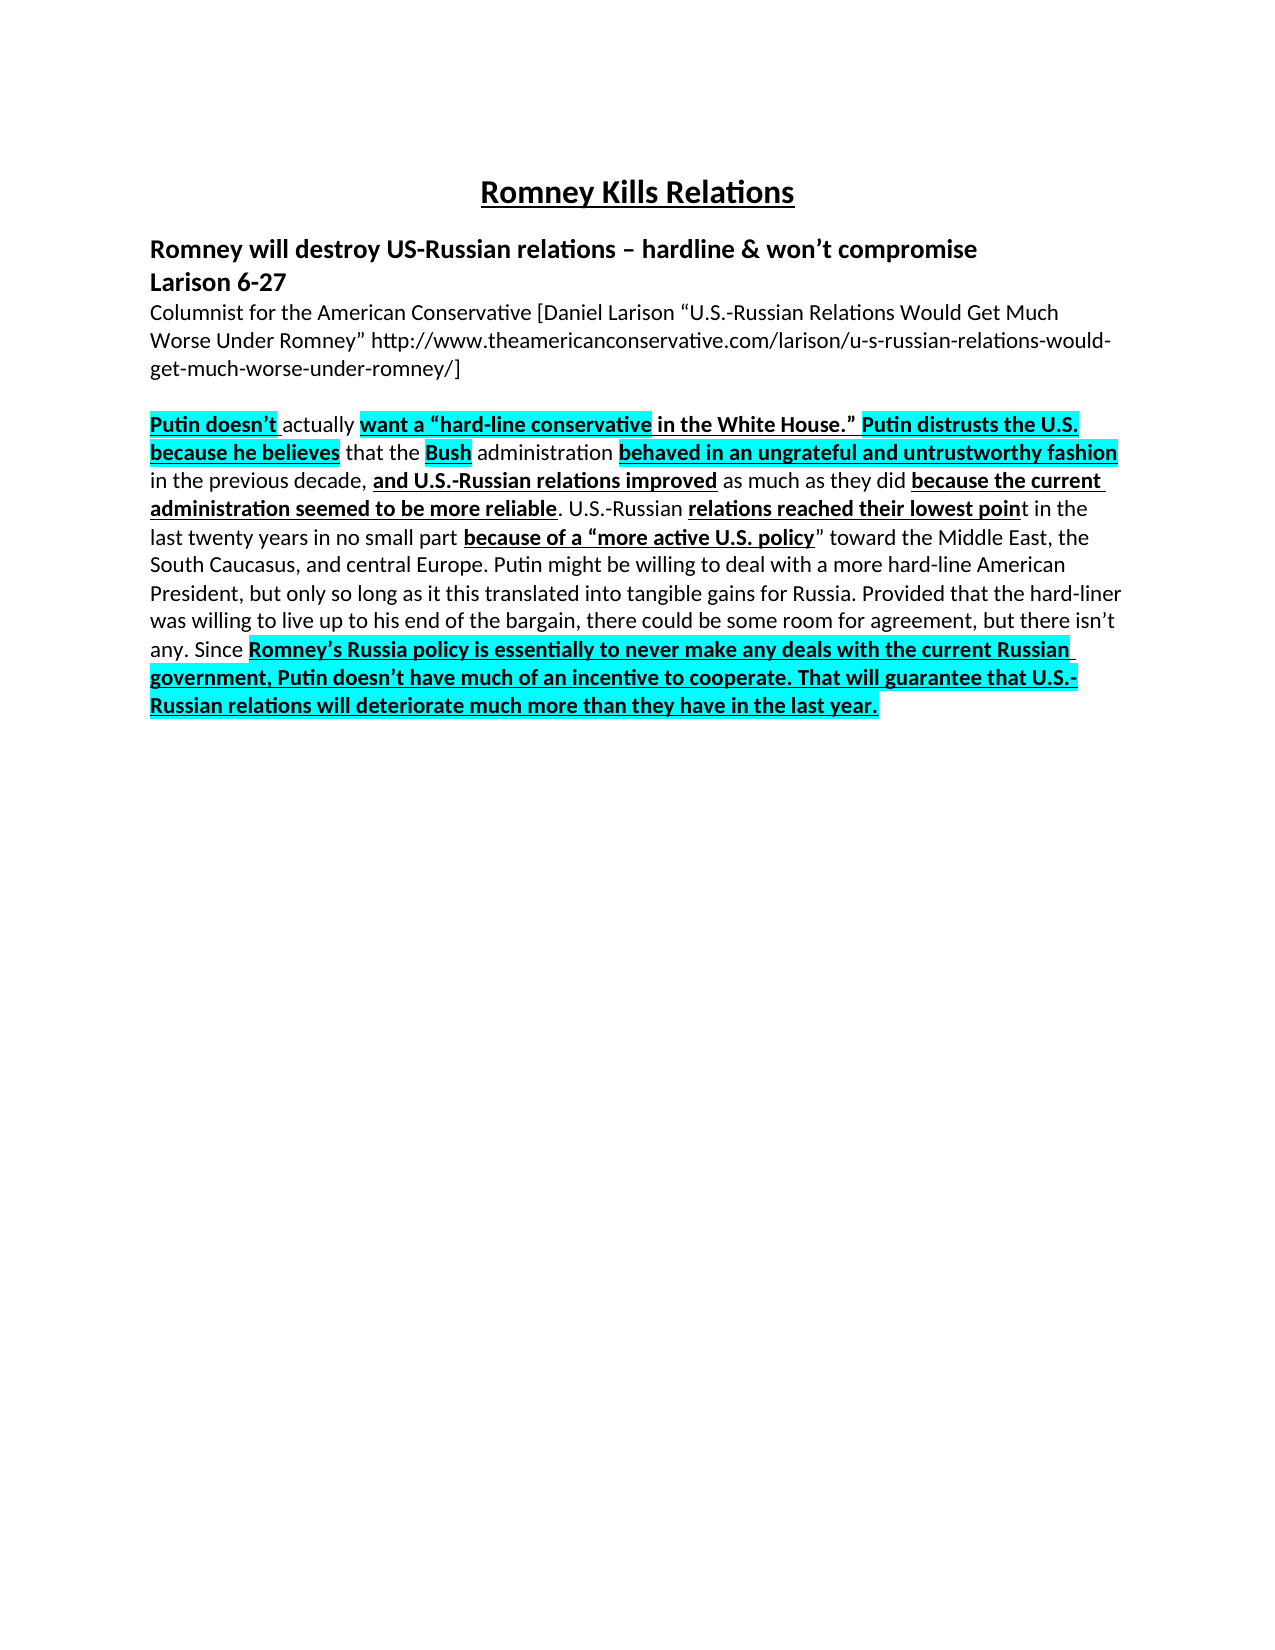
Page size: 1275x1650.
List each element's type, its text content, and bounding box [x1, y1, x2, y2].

text Columnist for the American Conservative [Daniel Larison “U.S.-Russian Relations Would Get Much Worse Under Romney” http://www.theamericanconservative.com/larison/u-s-russian-relations-would-get-much-worse-under-romney/] [150, 298, 1125, 382]
text Romney Kills Relations [150, 171, 1125, 212]
text Larison 6-27 [150, 265, 1125, 298]
text Putin doesn’t actually want a “hard-line conservative in the White House.” Putin distrusts the U.S. because he believes that the Bush administration behaved in an ungrateful and untrustworthy fashion in the previous decade, and U.S.-Russian relations improved as much as they did because the current administration seemed to be more reliable. U.S.-Russian relations reached their lowest point in the last twenty years in no small part because of a “more active U.S. policy” toward the Middle East, the South Caucasus, and central Europe. Putin might be willing to deal with a more hard-line American President, but only so long as it this translated into tangible gains for Russia. Provided that the hard-liner was willing to live up to his end of the bargain, there could be some room for agreement, but there isn’t any. Since Romney’s Russia policy is essentially to never make any deals with the current Russian government, Putin doesn’t have much of an incentive to cooperate. That will guarantee that U.S.-Russian relations will deteriorate much more than they have in the last year. [150, 411, 1125, 719]
text Romney will destroy US-Russian relations – hardline & won’t compromise [150, 232, 1125, 265]
